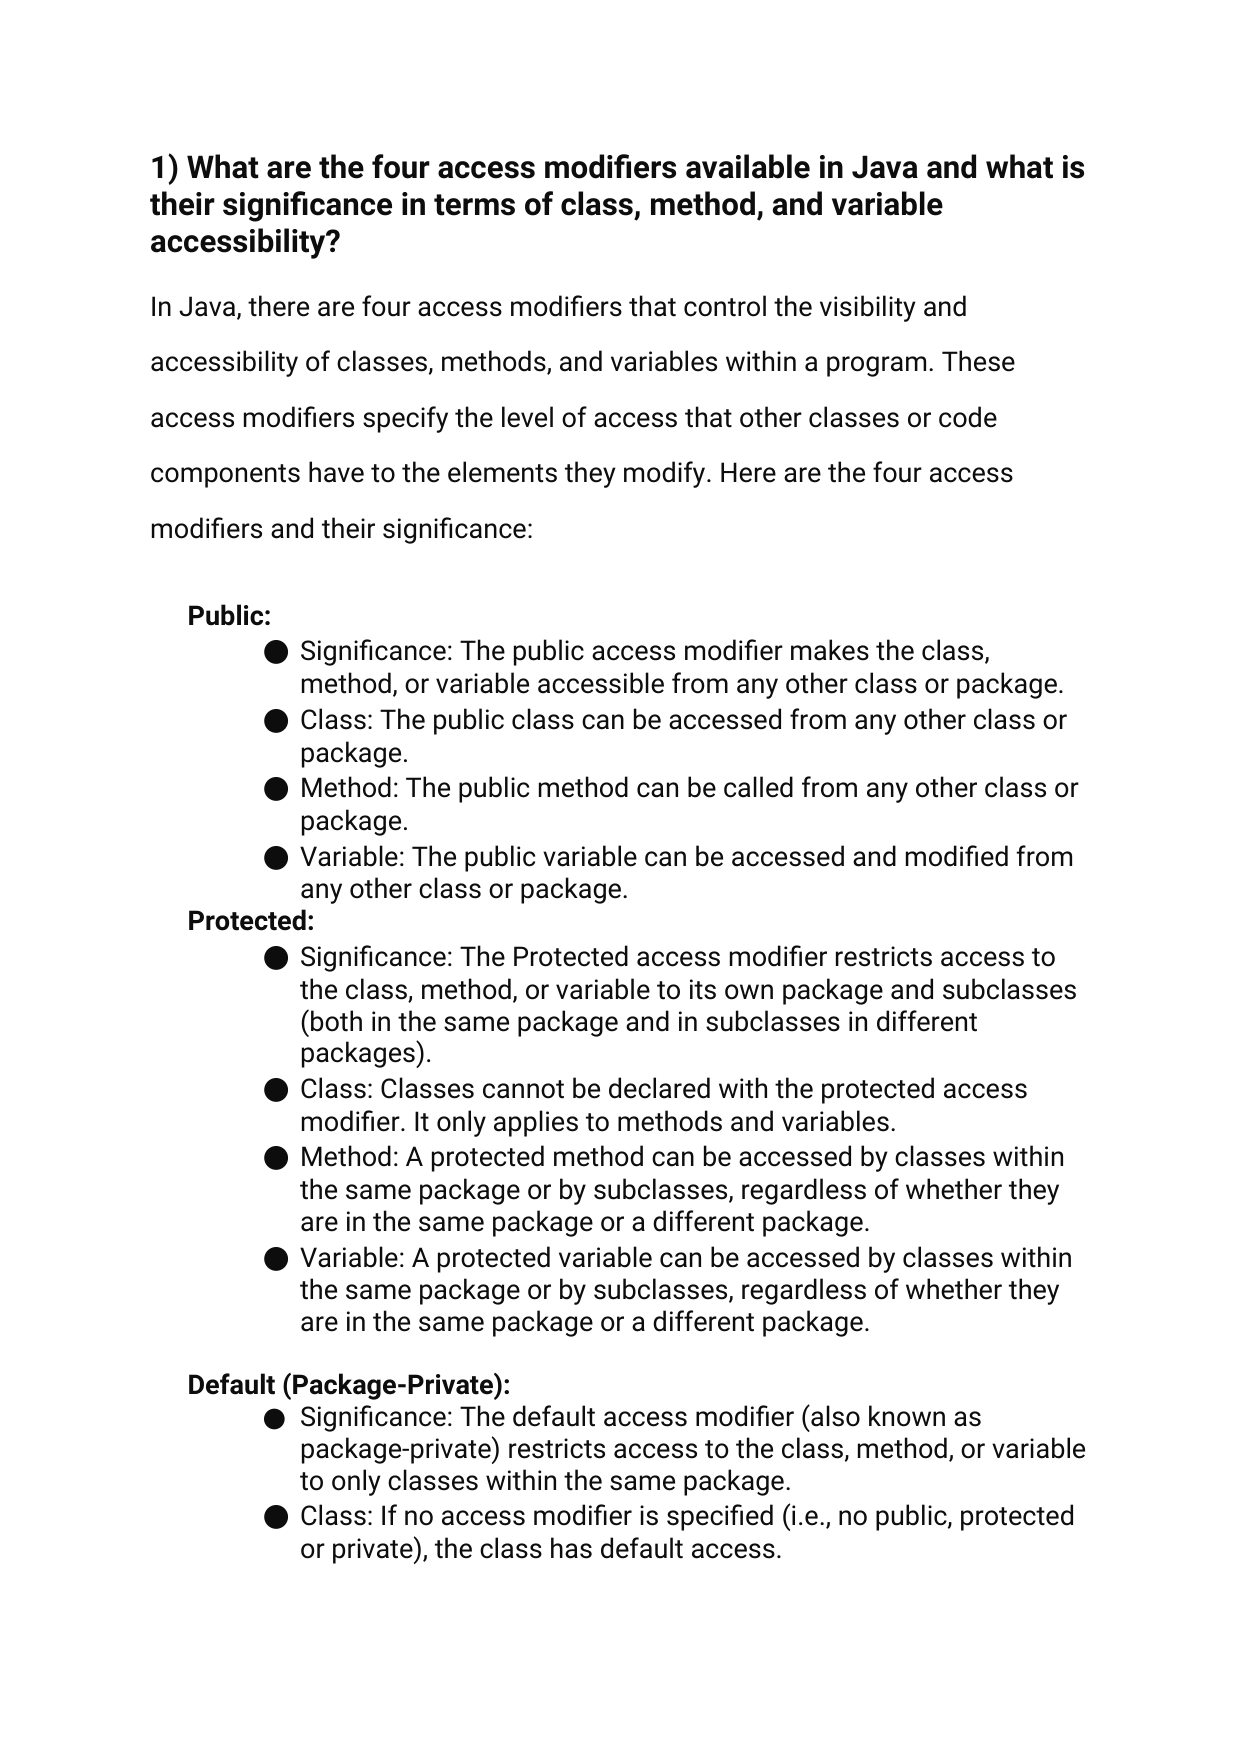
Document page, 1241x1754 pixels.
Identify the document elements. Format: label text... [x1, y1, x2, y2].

list Significance: The public access modifier makes the class, method, or variable accessible from any other class or package. [262, 632, 1090, 700]
list Variable: The public variable can be accessed and modified from any other class or package. [262, 837, 1090, 906]
text In Java, there are four access modifiers that control the visibility and accessibility of classes, methods, and variables within a program. These access modifiers specify the level of access that other classes or code components have to the elements they modify. Here are the four access modifiers and their significance: [150, 291, 1090, 545]
list Variable: A protected variable can be accessed by classes within the same package or by subclasses, regardless of whether they are in the same package or a different package. [262, 1238, 1090, 1338]
list Default (Package-Private): [187, 1369, 1090, 1401]
list Class: Classes cannot be declared with the protected access modifier. It only applies to methods and variables. [262, 1069, 1090, 1138]
list Significance: The default access modifier (also known as package-private) restricts access to the class, method, or variable to only classes within the same package. [262, 1401, 1090, 1497]
list Class: If no access modifier is specified (i.e., no public, protected or private), the class has default access. [262, 1497, 1090, 1565]
list Method: A protected method can be accessed by classes within the same package or by subclasses, regardless of whether they are in the same package or a different package. [262, 1138, 1090, 1238]
list Significance: The Protected access modifier restricts access to the class, method, or variable to its own package and subclasses (both in the same package and in subclasses in different packages). [262, 937, 1090, 1069]
list Public: [187, 600, 1090, 632]
list Protected: [187, 906, 1090, 937]
list Class: The public class can be accessed from any other class or package. [262, 700, 1090, 769]
text 1) What are the four access modifiers available in Java and what is their significance in terms of class, method, and variable accessibility? [150, 150, 1090, 260]
list Method: The public method can be called from any other class or package. [262, 769, 1090, 837]
